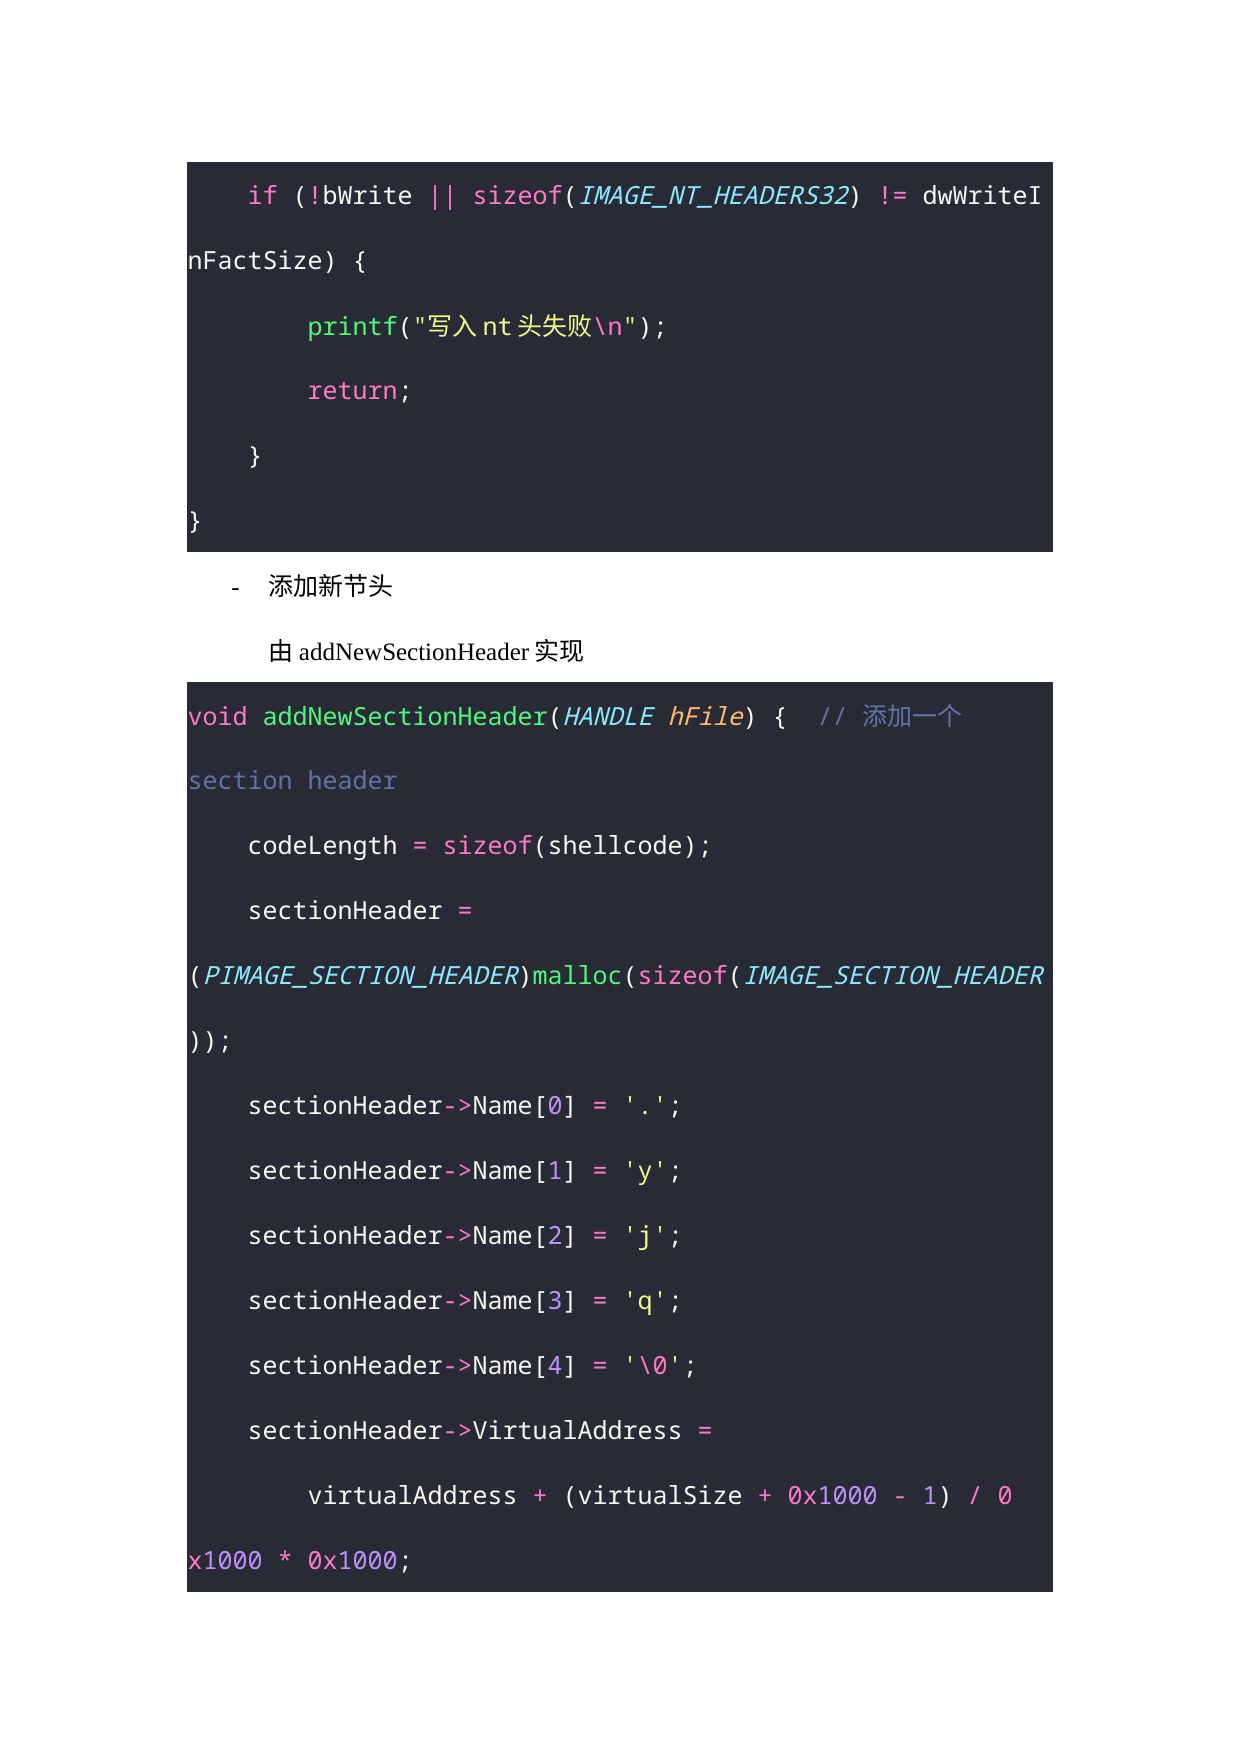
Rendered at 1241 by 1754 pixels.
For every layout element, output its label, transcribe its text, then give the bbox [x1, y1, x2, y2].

text printf("写入nt头失败\n"); [187, 292, 1053, 357]
text sectionHeader->VirtualAddress = [187, 1397, 1053, 1462]
list 添加新节头 [231, 552, 1053, 617]
text sectionHeader->Name[3] = 'q'; [187, 1267, 1053, 1332]
text sectionHeader->Name[4] = '\0'; [187, 1332, 1053, 1397]
text if (!bWrite || sizeof(IMAGE_NT_HEADERS32) != dwWriteInFactSize) { [187, 162, 1053, 292]
text } [187, 422, 1053, 487]
text return; [187, 357, 1053, 422]
text sectionHeader = (PIMAGE_SECTION_HEADER)malloc(sizeof(IMAGE_SECTION_HEADER)); [187, 877, 1053, 1072]
text void addNewSectionHeader(HANDLE hFile) { // 添加一个section header [187, 682, 1053, 812]
text sectionHeader->Name[0] = '.'; [187, 1072, 1053, 1137]
text sectionHeader->Name[2] = 'j'; [187, 1202, 1053, 1267]
list 由addNewSectionHeader实现 [269, 617, 1053, 682]
text sectionHeader->Name[1] = 'y'; [187, 1137, 1053, 1202]
text codeLength = sizeof(shellcode); [187, 812, 1053, 877]
text virtualAddress + (virtualSize + 0x1000 - 1) / 0x1000 * 0x1000; [187, 1462, 1053, 1592]
text } [187, 487, 1053, 552]
